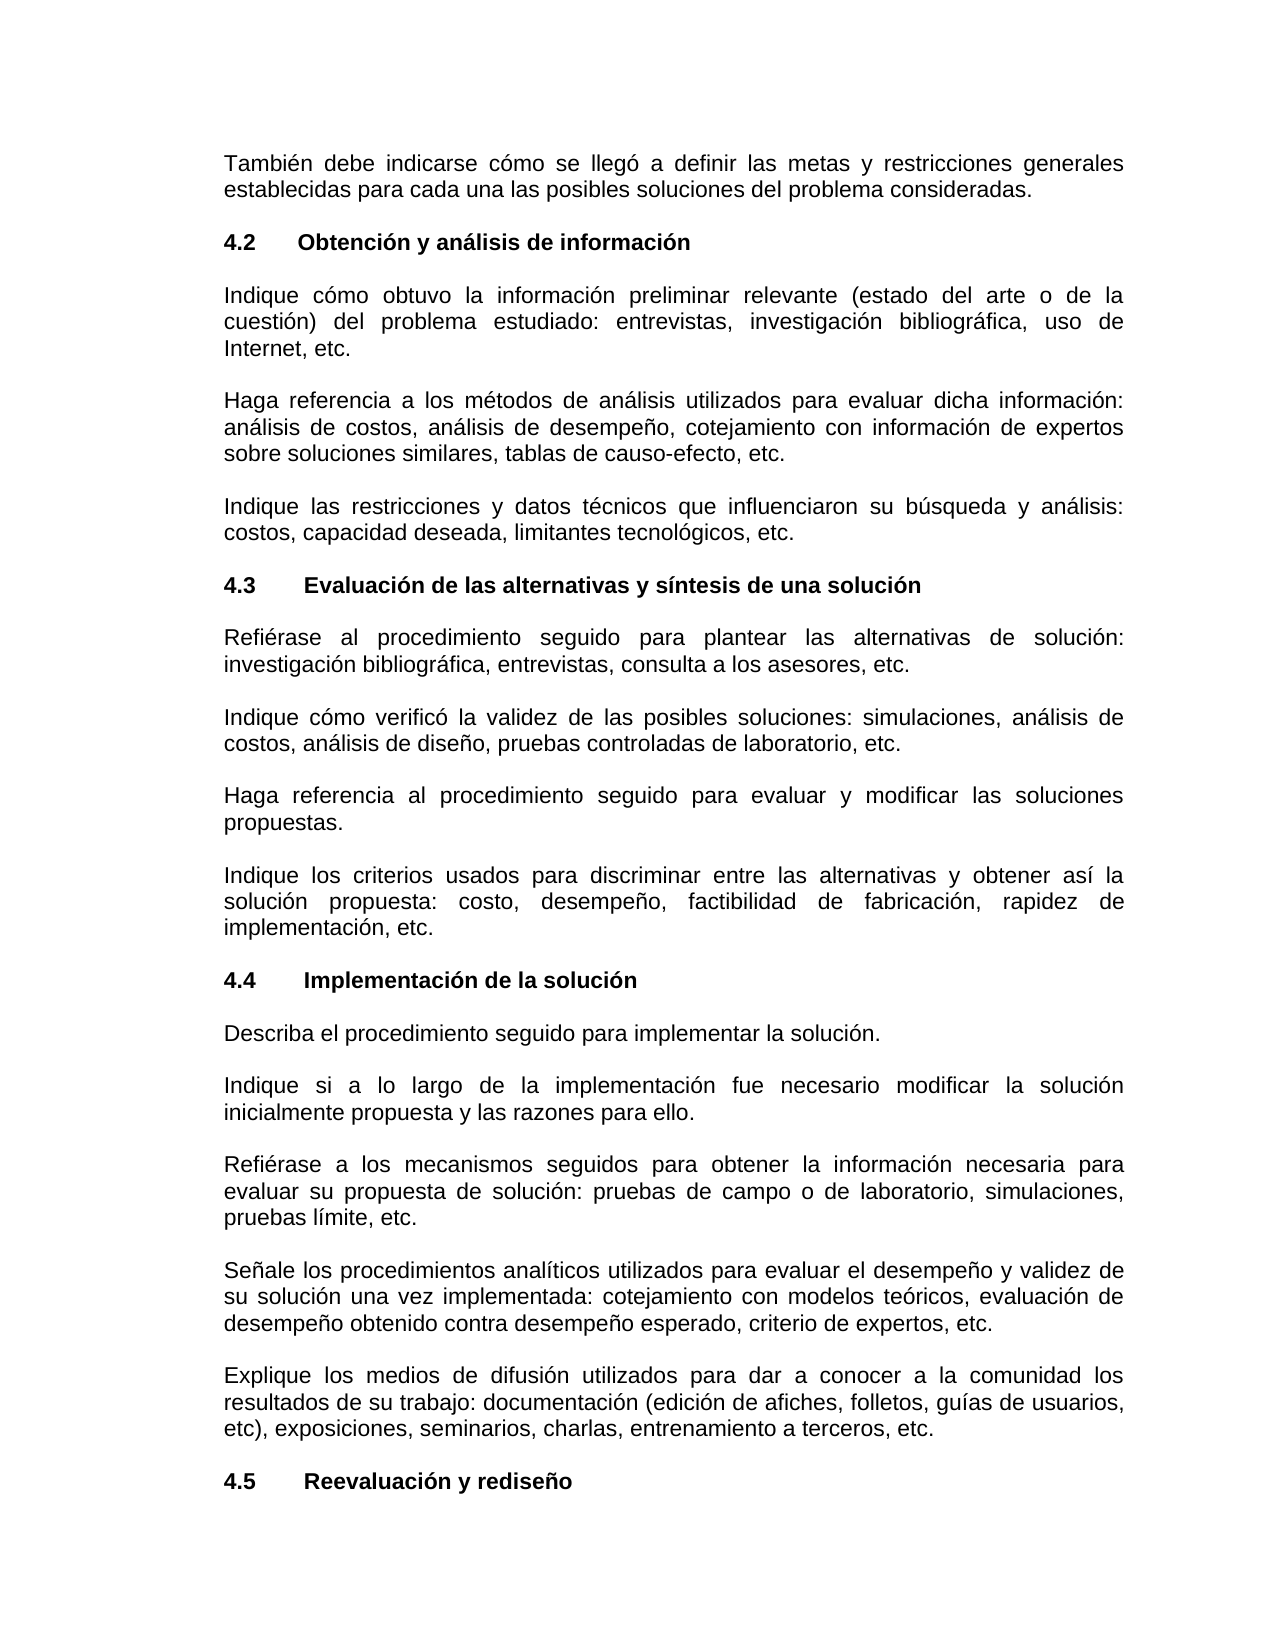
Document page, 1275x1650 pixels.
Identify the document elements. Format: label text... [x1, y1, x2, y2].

text Señale los procedimientos analíticos utilizados para evaluar el desempeño y validez de su solución una vez implementada: cotejamiento con modelos teóricos, evaluación de desempeño obtenido contra desempeño esperado, criterio de expertos, etc. [224, 1257, 1125, 1336]
text 4.5 Reevaluación y rediseño [224, 1468, 1125, 1494]
text Indique cómo verificó la validez de las posibles soluciones: simulaciones, análisis de costos, análisis de diseño, pruebas controladas de laboratorio, etc. [224, 703, 1125, 756]
text Refiérase a los mecanismos seguidos para obtener la información necesaria para evaluar su propuesta de solución: pruebas de campo o de laboratorio, simulaciones, pruebas límite, etc. [224, 1151, 1125, 1231]
text Haga referencia al procedimiento seguido para evaluar y modificar las soluciones propuestas. [224, 782, 1125, 835]
text 4.3 Evaluación de las alternativas y síntesis de una solución [224, 572, 1125, 598]
text Explique los medios de difusión utilizados para dar a conocer a la comunidad los resultados de su trabajo: documentación (edición de afiches, folletos, guías de usuarios, etc), exposiciones, seminarios, charlas, entrenamiento a terceros, etc. [224, 1362, 1125, 1441]
text 4.2 Obtención y análisis de información [224, 229, 1125, 255]
text Indique si a lo largo de la implementación fue necesario modificar la solución inicialmente propuesta y las razones para ello. [224, 1072, 1125, 1125]
text Describa el procedimiento seguido para implementar la solución. [224, 1020, 1125, 1046]
text También debe indicarse cómo se llegó a definir las metas y restricciones generales establecidas para cada una las posibles soluciones del problema consideradas. [224, 150, 1125, 203]
text Indique cómo obtuvo la información preliminar relevante (estado del arte o de la cuestión) del problema estudiado: entrevistas, investigación bibliográfica, uso de Internet, etc. [224, 282, 1125, 361]
text 4.4 Implementación de la solución [224, 967, 1125, 993]
text Refiérase al procedimiento seguido para plantear las alternativas de solución: investigación bibliográfica, entrevistas, consulta a los asesores, etc. [224, 624, 1125, 677]
text Haga referencia a los métodos de análisis utilizados para evaluar dicha información: análisis de costos, análisis de desempeño, cotejamiento con información de expertos sobre soluciones similares, tablas de causo-efecto, etc. [224, 387, 1125, 466]
text Indique las restricciones y datos técnicos que influenciaron su búsqueda y análisis: costos, capacidad deseada, limitantes tecnológicos, etc. [224, 493, 1125, 545]
text Indique los criterios usados para discriminar entre las alternativas y obtener así la solución propuesta: costo, desempeño, factibilidad de fabricación, rapidez de implementación, etc. [224, 862, 1125, 941]
